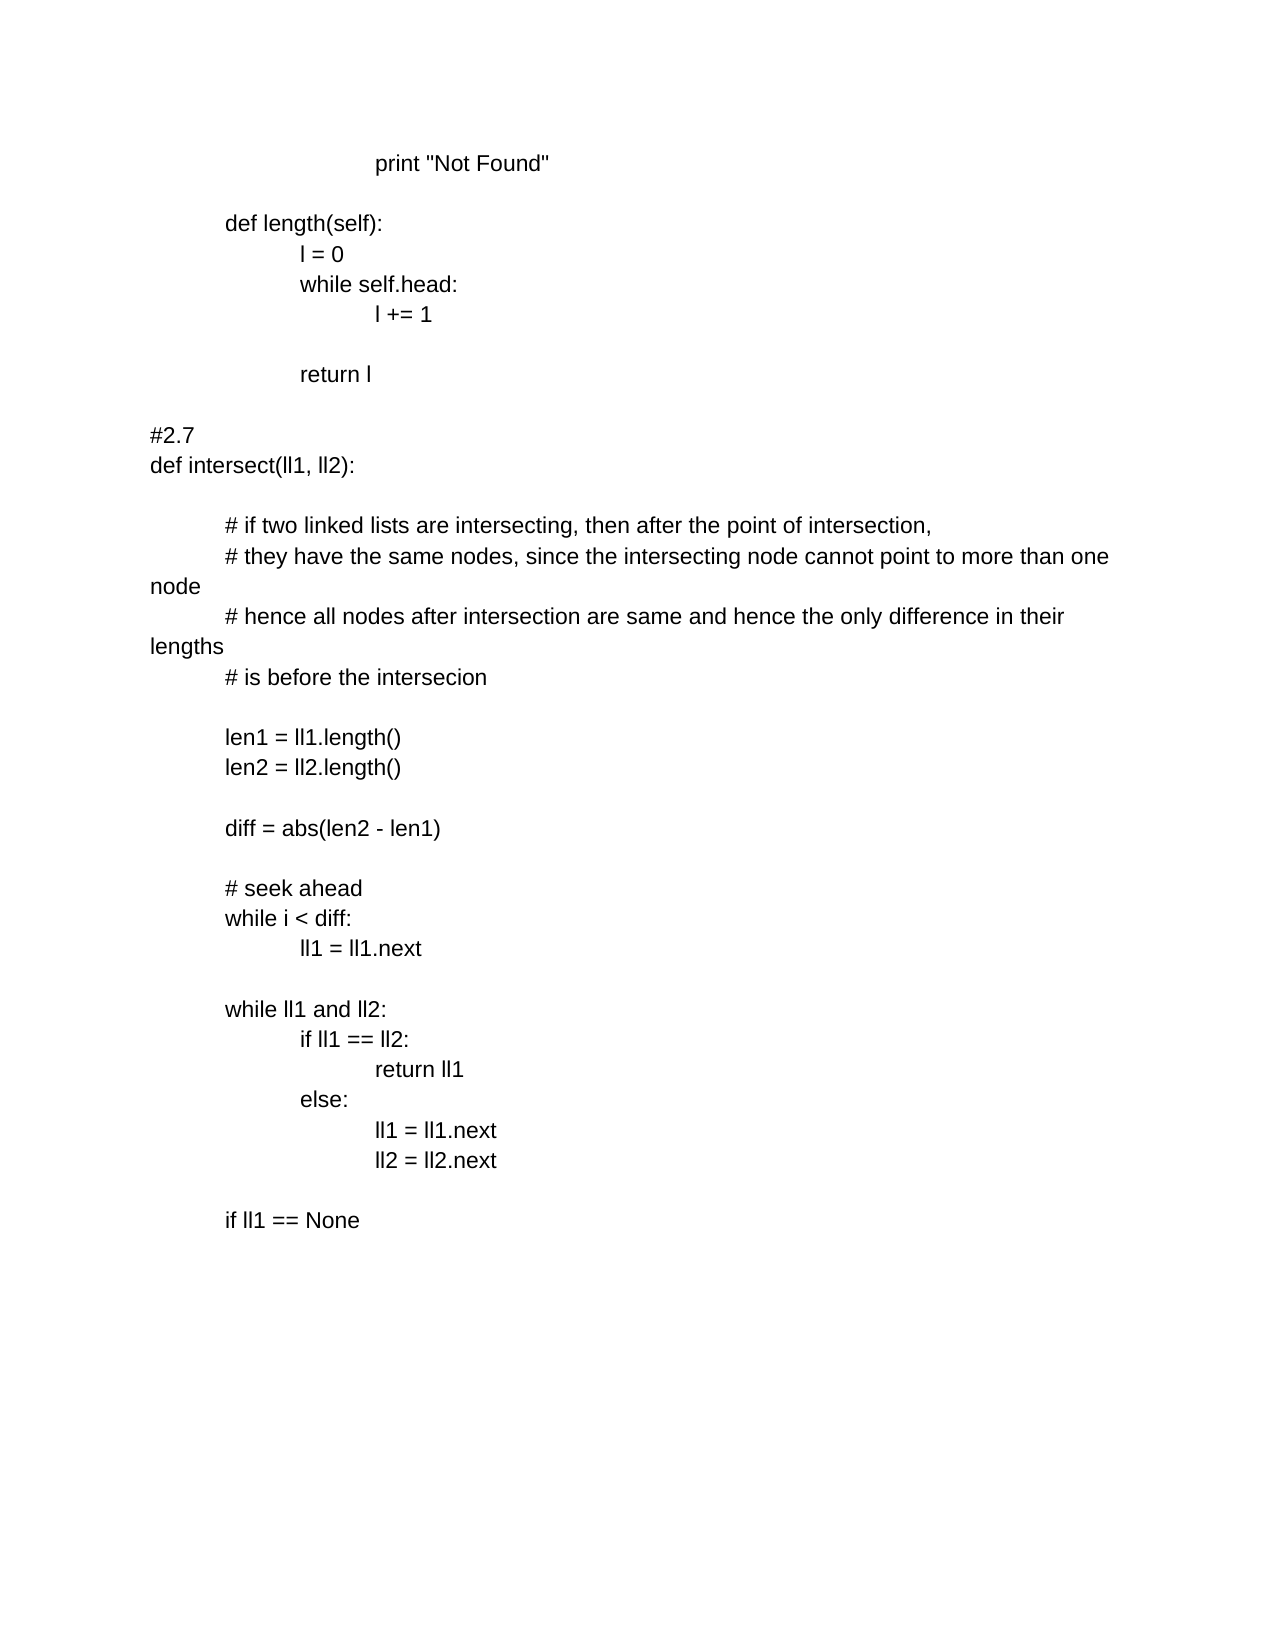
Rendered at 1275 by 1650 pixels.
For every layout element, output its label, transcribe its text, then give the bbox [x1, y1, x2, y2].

text if ll1 == ll2: [150, 1026, 1125, 1052]
text while self.head: [150, 271, 1125, 297]
text # if two linked lists are intersecting, then after the point of intersection, [150, 512, 1125, 539]
text # hence all nodes after intersection are same and hence the only difference in their lengths [150, 603, 1125, 660]
text ll2 = ll2.next [150, 1147, 1125, 1173]
text ll1 = ll1.next [150, 1117, 1125, 1143]
text def intersect(ll1, ll2): [150, 452, 1125, 478]
text len2 = ll2.length() [150, 754, 1125, 781]
text #2.7 [150, 422, 1125, 448]
text l = 0 [150, 241, 1125, 267]
text print "Not Found" [150, 150, 1125, 176]
text # is before the intersecion [150, 663, 1125, 690]
text len1 = ll1.length() [150, 724, 1125, 750]
text def length(self): [150, 210, 1125, 237]
text diff = abs(len2 - len1) [150, 814, 1125, 841]
text else: [150, 1086, 1125, 1113]
text ll1 = ll1.next [150, 935, 1125, 962]
text return l [150, 361, 1125, 388]
text l += 1 [150, 301, 1125, 327]
text # they have the same nodes, since the intersecting node cannot point to more than one node [150, 543, 1125, 599]
text while i < diff: [150, 905, 1125, 932]
text # seek ahead [150, 875, 1125, 901]
text if ll1 == None [150, 1207, 1125, 1234]
text while ll1 and ll2: [150, 996, 1125, 1022]
text return ll1 [150, 1056, 1125, 1083]
